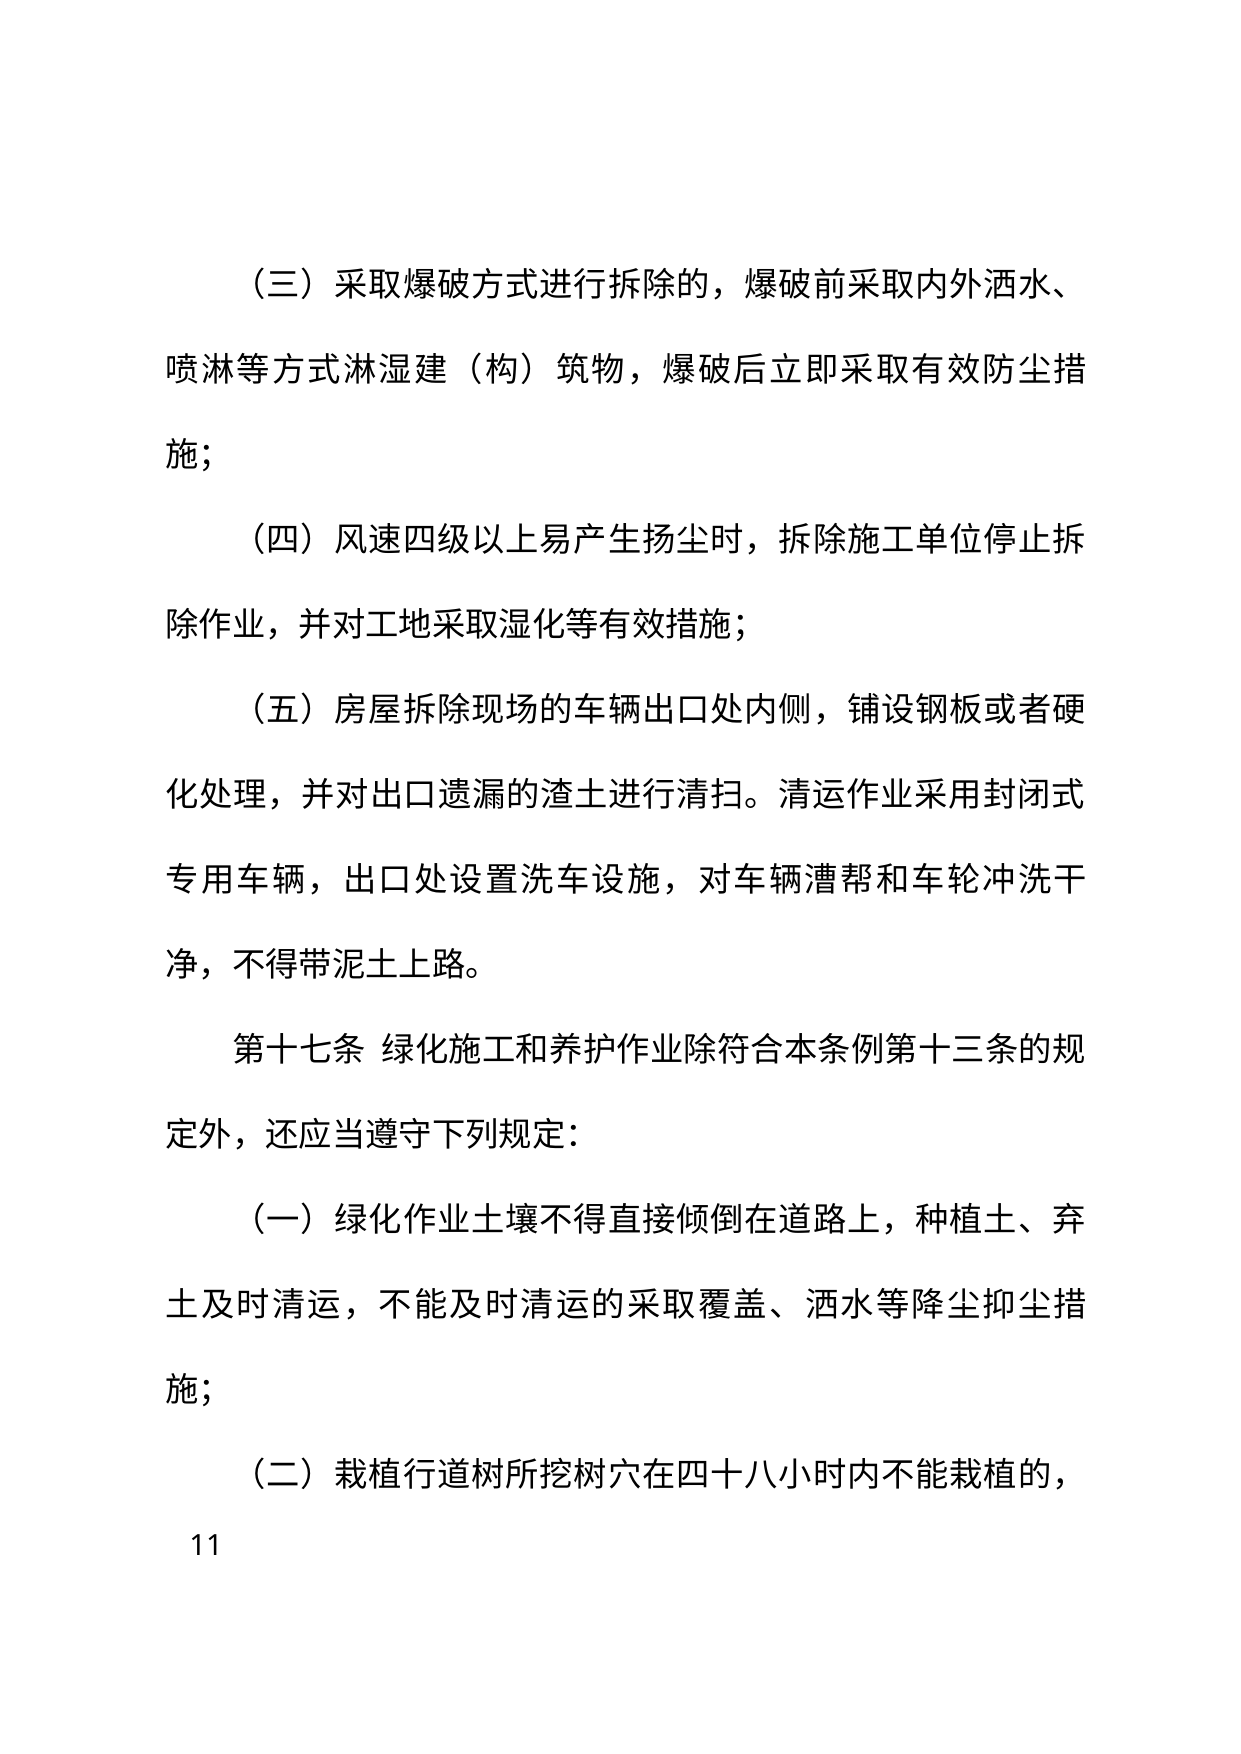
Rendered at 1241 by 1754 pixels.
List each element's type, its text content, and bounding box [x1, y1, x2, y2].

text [165, 1429, 1087, 1514]
text 第十七条 绿化施工和养护作业除符合本条例第十三条的规定外，还应当遵守下列规定： [165, 1004, 1087, 1174]
text （四）风速四级以上易产生扬尘时，拆除施工单位停止拆除作业，并对工地采取湿化等有效措施； [165, 494, 1087, 664]
text （三）采取爆破方式进行拆除的，爆破前采取内外洒水、喷淋等方式淋湿建（构）筑物，爆破后立即采取有效防尘措施； [165, 239, 1087, 494]
text （五）房屋拆除现场的车辆出口处内侧，铺设钢板或者硬化处理，并对出口遗漏的渣土进行清扫。清运作业采用封闭式专用车辆，出口处设置洗车设施，对车辆漕帮和车轮冲洗干净，不得带泥土上路。 [165, 664, 1087, 1004]
text （一）绿化作业土壤不得直接倾倒在道路上，种植土、弃土及时清运，不能及时清运的采取覆盖、洒水等降尘抑尘措施； [165, 1174, 1087, 1429]
